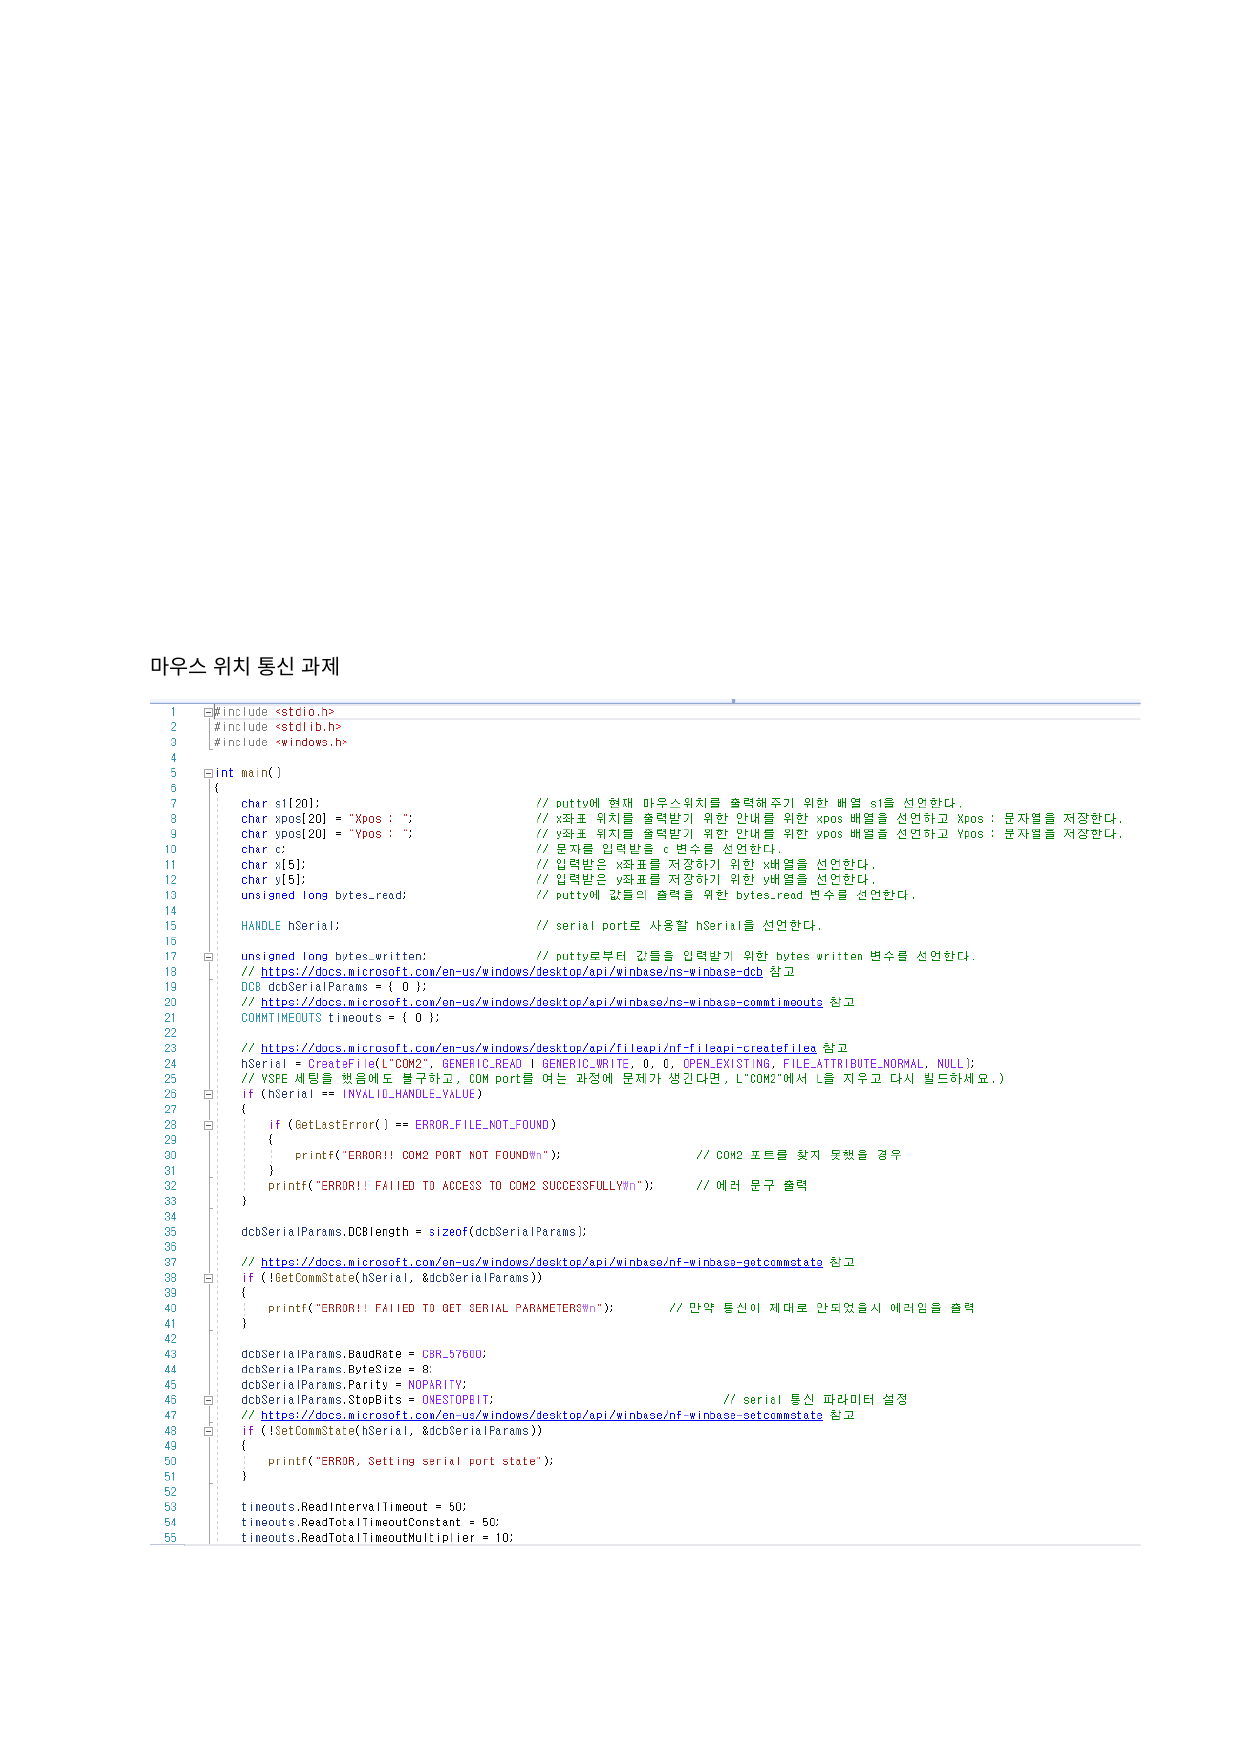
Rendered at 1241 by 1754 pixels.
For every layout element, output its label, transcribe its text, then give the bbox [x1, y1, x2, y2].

picture [150, 699, 1141, 1546]
text 마우스 위치 통신 과제 [150, 650, 1090, 680]
